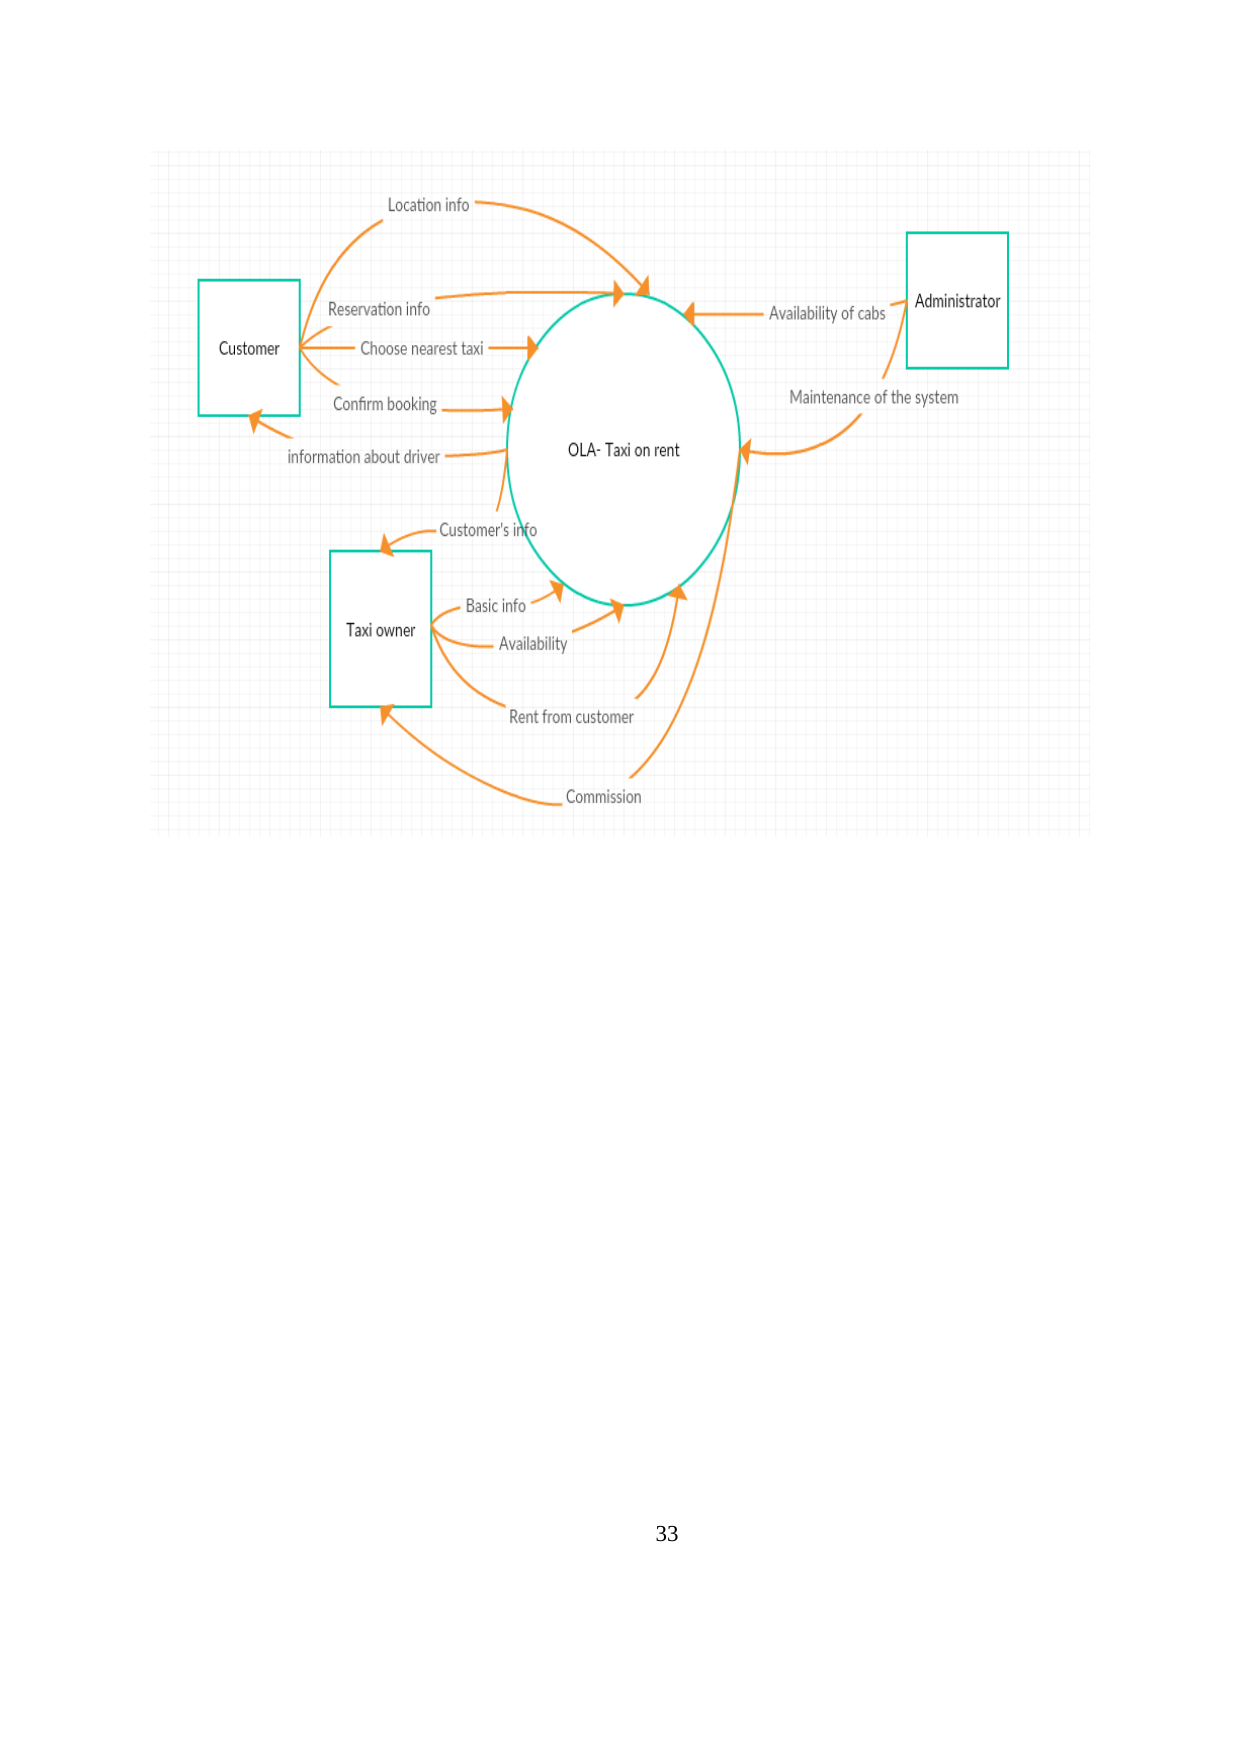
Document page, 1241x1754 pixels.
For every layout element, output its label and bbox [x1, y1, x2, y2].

picture [150, 150, 1091, 837]
